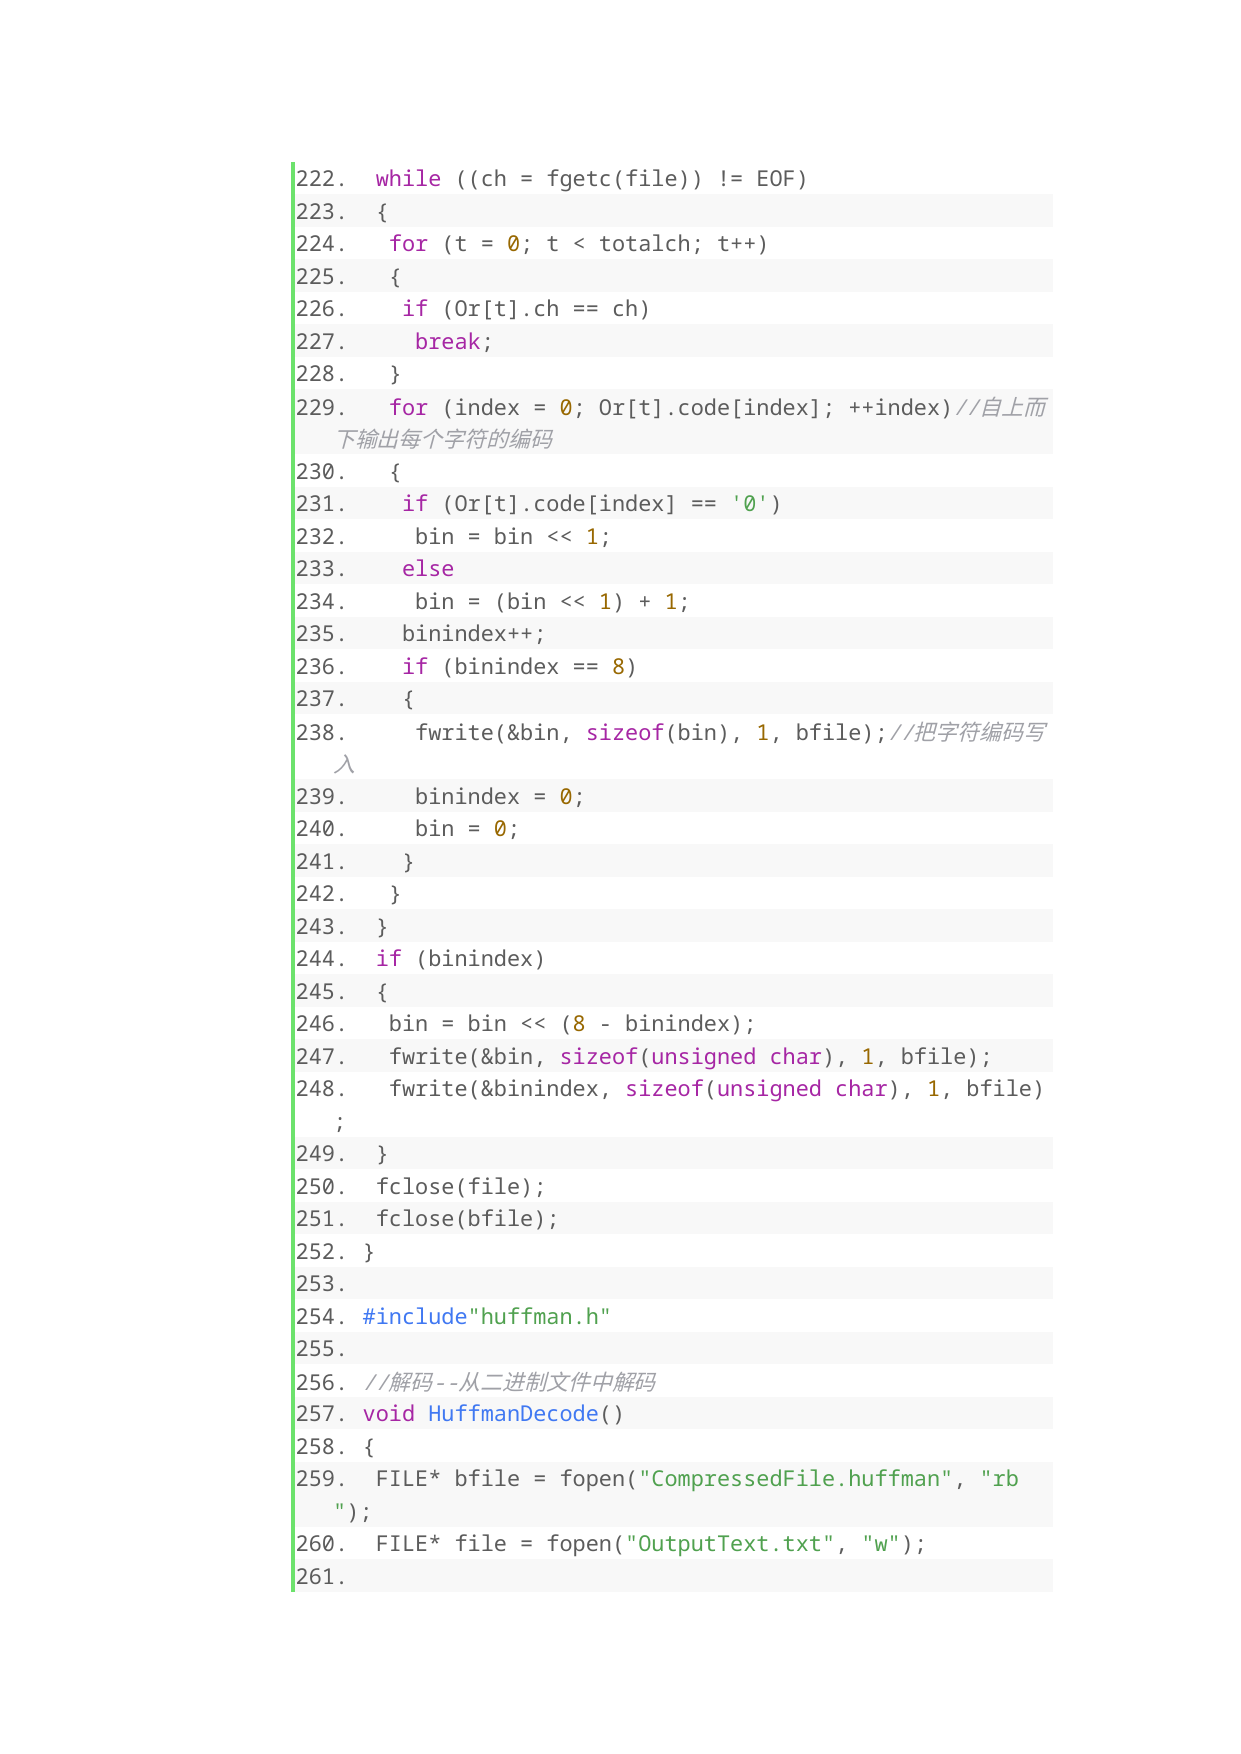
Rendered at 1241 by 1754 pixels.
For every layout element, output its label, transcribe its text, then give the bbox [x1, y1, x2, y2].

list while ((ch = fgetc(file)) != EOF) [295, 162, 1053, 194]
list fwrite(&bin, sizeof(unsigned char), 1, bfile); [295, 1039, 1053, 1072]
list { [295, 259, 1053, 292]
list } [295, 844, 1053, 877]
list binindex = 0; [295, 779, 1053, 812]
list } [295, 357, 1053, 389]
list if (binindex) [295, 942, 1053, 974]
list binindex++; [295, 617, 1053, 649]
list { [295, 1429, 1053, 1462]
list if (Or[t].code[index] == '0') [295, 487, 1053, 519]
list } [295, 877, 1053, 909]
list { [295, 974, 1053, 1007]
list fclose(bfile); [295, 1202, 1053, 1234]
list bin = bin << (8 - binindex); [295, 1007, 1053, 1039]
list //解码--从二进制文件中解码 [295, 1364, 1053, 1397]
list break; [295, 324, 1053, 357]
list FILE* bfile = fopen("CompressedFile.huffman", "rb"); [295, 1462, 1053, 1527]
list if (Or[t].ch == ch) [295, 292, 1053, 324]
list fclose(file); [295, 1169, 1053, 1202]
list { [295, 682, 1053, 714]
list void HuffmanDecode() [295, 1397, 1053, 1429]
list FILE* file = fopen("OutputText.txt", "w"); [295, 1527, 1053, 1559]
list for (index = 0; Or[t].code[index]; ++index)//自上而下输出每个字符的编码 [295, 389, 1053, 454]
list bin = 0; [295, 812, 1053, 844]
list { [295, 194, 1053, 227]
list if (binindex == 8) [295, 649, 1053, 682]
list bin = bin << 1; [295, 519, 1053, 552]
list fwrite(&binindex, sizeof(unsigned char), 1, bfile); [295, 1072, 1053, 1137]
list } [295, 1234, 1053, 1267]
list } [295, 909, 1053, 942]
list else [295, 552, 1053, 584]
list for (t = 0; t < totalch; t++) [295, 227, 1053, 259]
list fwrite(&bin, sizeof(bin), 1, bfile);//把字符编码写入 [295, 714, 1053, 779]
list #include"huffman.h" [295, 1299, 1053, 1332]
list } [295, 1137, 1053, 1169]
list { [295, 454, 1053, 487]
list bin = (bin << 1) + 1; [295, 584, 1053, 617]
